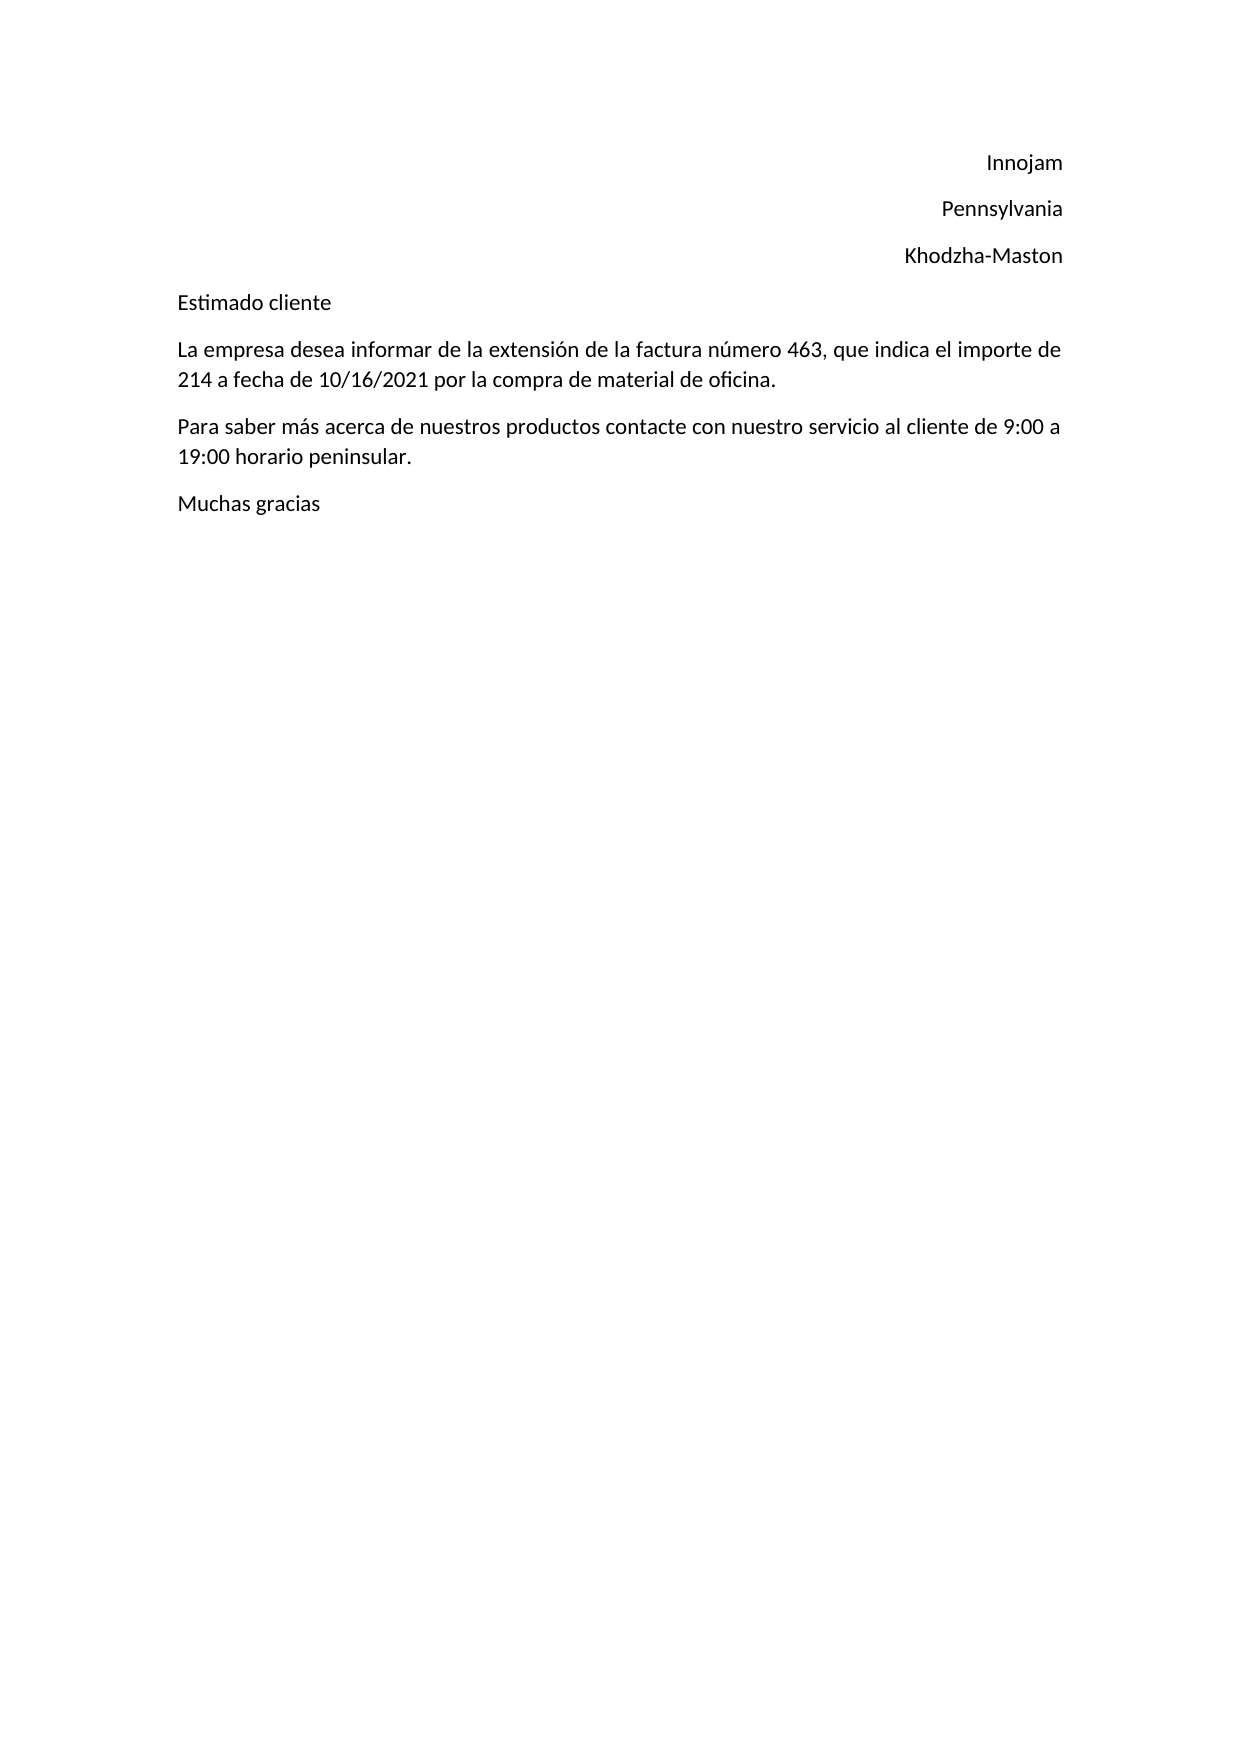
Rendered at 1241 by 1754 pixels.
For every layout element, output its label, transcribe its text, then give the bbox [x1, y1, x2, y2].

text Para saber más acerca de nuestros productos contacte con nuestro servicio al cliente de 9:00 a 19:00 horario peninsular. [177, 412, 1063, 470]
text Muchas gracias [177, 489, 1063, 517]
text La empresa desea informar de la extensión de la factura número 463, que indica el importe de 214 a fecha de 10/16/2021 por la compra de material de oficina. [177, 335, 1063, 393]
text Innojam [177, 148, 1063, 176]
text Khodzha-Maston [177, 241, 1063, 269]
text Estimado cliente [177, 288, 1063, 316]
text Pennsylvania [177, 194, 1063, 222]
